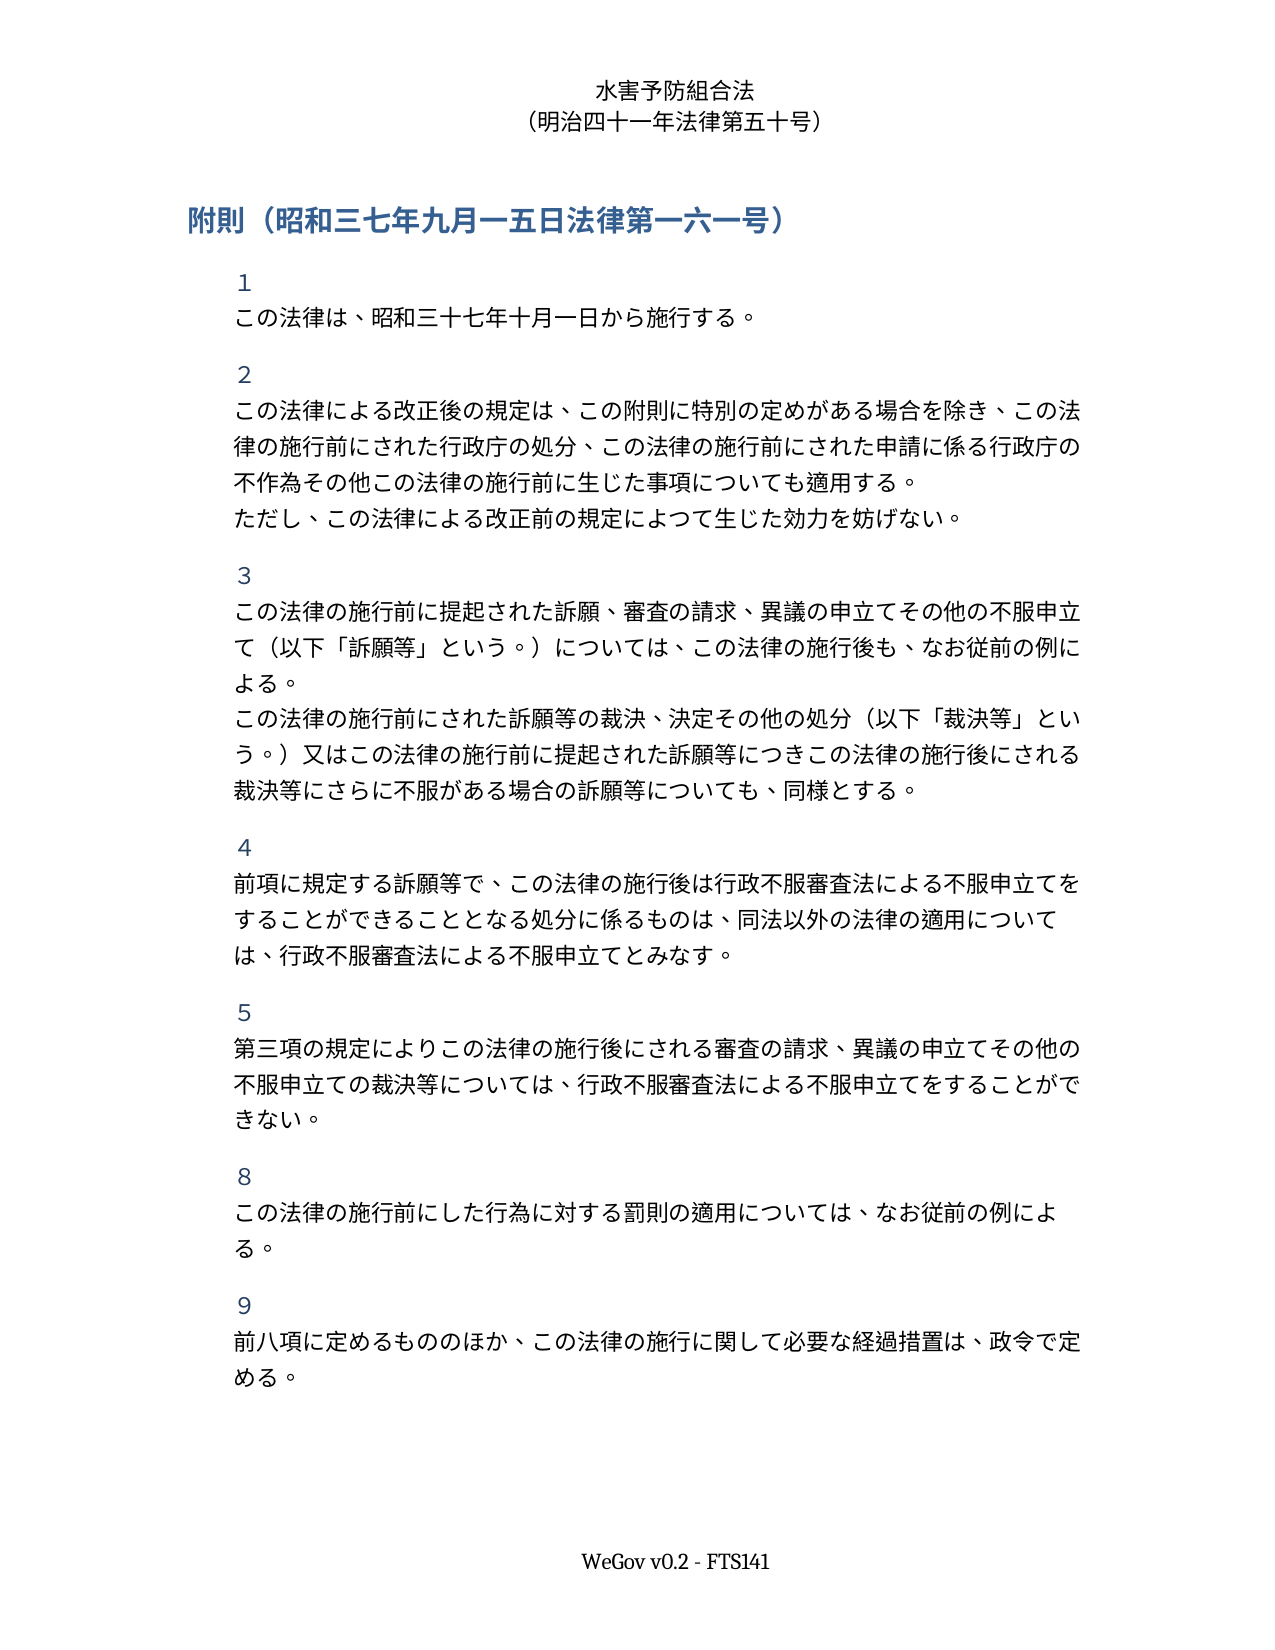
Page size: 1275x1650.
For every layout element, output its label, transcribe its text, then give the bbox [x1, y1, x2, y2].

subtitle ８ [233, 1161, 1087, 1192]
text 前八項に定めるもののほか、この法律の施行に関して必要な経過措置は、政令で定める。 [233, 1326, 1087, 1393]
subtitle ２ [233, 359, 1087, 390]
subtitle ５ [233, 997, 1087, 1028]
subtitle ４ [233, 832, 1087, 863]
subtitle ９ [233, 1290, 1087, 1321]
text 前項に規定する訴願等で、この法律の施行後は行政不服審査法による不服申立てをすることができることとなる処分に係るものは、同法以外の法律の適用については、行政不服審査法による不服申立てとみなす。 [233, 868, 1087, 971]
text この法律は、昭和三十七年十月一日から施行する。 [233, 302, 1087, 334]
subtitle １ [233, 266, 1087, 298]
subtitle 附則（昭和三七年九月一五日法律第一六一号） [187, 200, 1087, 240]
text この法律の施行前にした行為に対する罰則の適用については、なお従前の例による。 [233, 1197, 1087, 1264]
subtitle ３ [233, 560, 1087, 591]
text 第三項の規定によりこの法律の施行後にされる審査の請求、異議の申立てその他の不服申立ての裁決等については、行政不服審査法による不服申立てをすることができない。 [233, 1033, 1087, 1136]
text この法律による改正後の規定は、この附則に特別の定めがある場合を除き、この法律の施行前にされた行政庁の処分、この法律の施行前にされた申請に係る行政庁の不作為その他この法律の施行前に生じた事項についても適用する。 ただし、この法律による改正前の規定によつて生じた効力を妨げない。 [233, 395, 1087, 534]
text この法律の施行前に提起された訴願、審査の請求、異議の申立てその他の不服申立て（以下「訴願等」という。）については、この法律の施行後も、なお従前の例による。 この法律の施行前にされた訴願等の裁決、決定その他の処分（以下「裁決等」という。）又はこの法律の施行前に提起された訴願等につきこの法律の施行後にされる裁決等にさらに不服がある場合の訴願等についても、同様とする。 [233, 596, 1087, 807]
